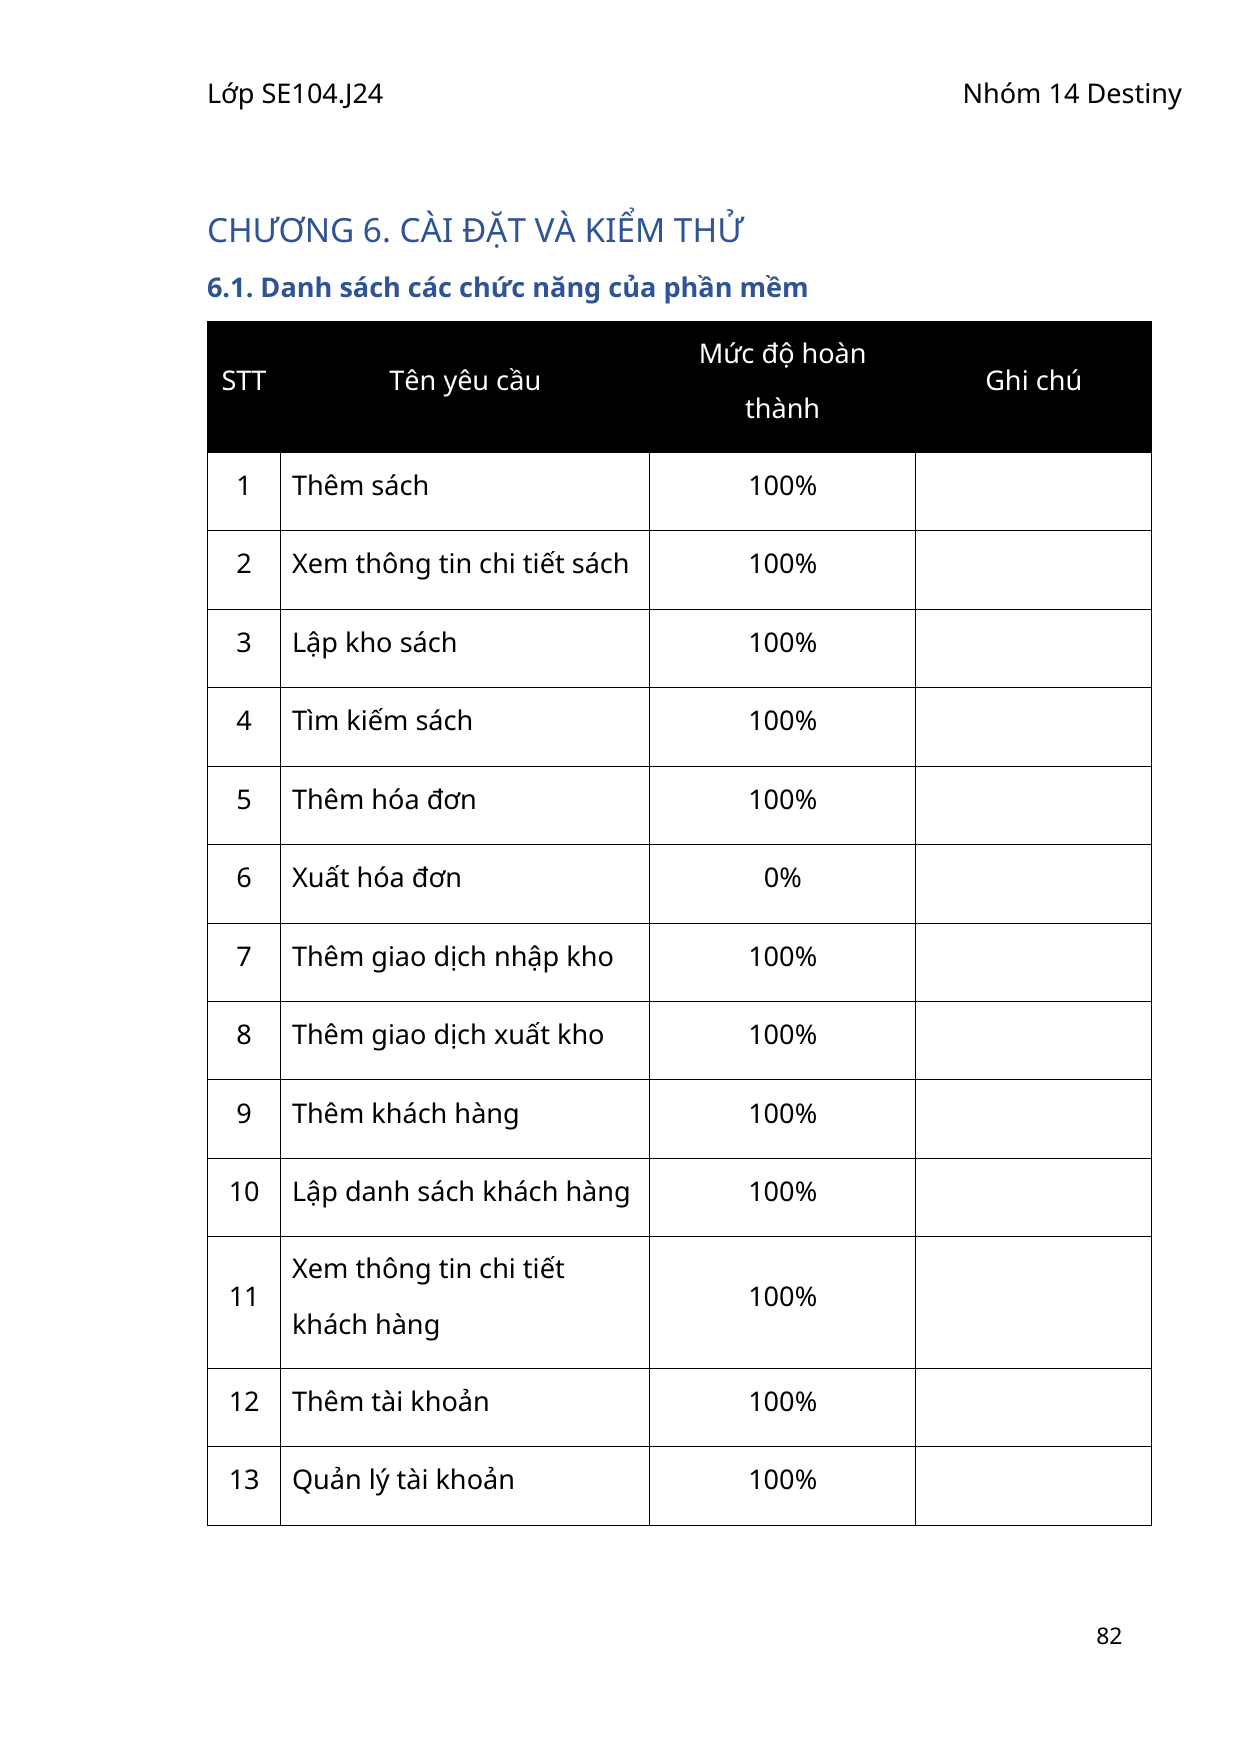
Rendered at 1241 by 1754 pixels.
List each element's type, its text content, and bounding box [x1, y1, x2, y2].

table_cell Tìm kiếm sách [281, 688, 649, 766]
table_cell [916, 1159, 1151, 1236]
table_cell [916, 924, 1151, 1001]
table_cell [916, 453, 1151, 530]
table_cell 7 [208, 924, 280, 1001]
table_cell Xem thông tin chi tiết sách [281, 531, 649, 609]
table_cell 100% [650, 1237, 915, 1368]
table_cell Thêm khách hàng [281, 1080, 649, 1158]
table_cell 9 [208, 1080, 280, 1158]
table_cell [916, 1237, 1151, 1368]
table_cell Thêm hóa đơn [281, 767, 649, 844]
table_cell 100% [650, 1447, 915, 1524]
table_cell [916, 1002, 1151, 1079]
table_cell 100% [650, 1159, 915, 1236]
table_cell 11 [208, 1237, 280, 1368]
table_cell Lập danh sách khách hàng [281, 1159, 649, 1236]
table_header STT [208, 322, 280, 452]
table_cell Lập kho sách [281, 610, 649, 687]
table_header Tên yêu cầu [281, 322, 649, 452]
table_cell 8 [208, 1002, 280, 1079]
subtitle CHƯƠNG 6. CÀI ĐẶT VÀ KIỂM THỬ [207, 207, 1122, 252]
table_cell Thêm giao dịch xuất kho [281, 1002, 649, 1079]
table_cell [916, 610, 1151, 687]
table_cell 100% [650, 688, 915, 766]
table_cell 100% [650, 1080, 915, 1158]
table_cell [916, 845, 1151, 922]
table_cell Thêm tài khoản [281, 1369, 649, 1446]
table_cell 4 [208, 688, 280, 766]
table_cell 100% [650, 610, 915, 687]
table_cell 6 [208, 845, 280, 922]
table_cell [916, 1080, 1151, 1158]
table_cell 100% [650, 531, 915, 609]
table_cell 5 [208, 767, 280, 844]
table_cell Xem thông tin chi tiết khách hàng [281, 1237, 649, 1368]
table_cell 12 [208, 1369, 280, 1446]
table_cell [916, 1447, 1151, 1524]
table_cell 100% [650, 1369, 915, 1446]
table_cell 10 [208, 1159, 280, 1236]
table_cell 13 [208, 1447, 280, 1524]
table_cell 0% [650, 845, 915, 922]
table_cell 100% [650, 767, 915, 844]
table_cell [916, 688, 1151, 766]
table_header Mức độ hoàn thành [650, 322, 915, 452]
table_cell 100% [650, 924, 915, 1001]
table_cell Thêm sách [281, 453, 649, 530]
table_cell [916, 1369, 1151, 1446]
table_cell [916, 767, 1151, 844]
subtitle 6.1. Danh sách các chức năng của phần mềm [207, 268, 1122, 305]
table_cell 100% [650, 1002, 915, 1079]
table_cell 2 [208, 531, 280, 609]
table_cell Quản lý tài khoản [281, 1447, 649, 1524]
table_cell 3 [208, 610, 280, 687]
table_cell 100% [650, 453, 915, 530]
table_cell [916, 531, 1151, 609]
table_cell Xuất hóa đơn [281, 845, 649, 922]
table_cell 1 [208, 453, 280, 530]
table_cell Thêm giao dịch nhập kho [281, 924, 649, 1001]
table_header Ghi chú [916, 322, 1151, 452]
